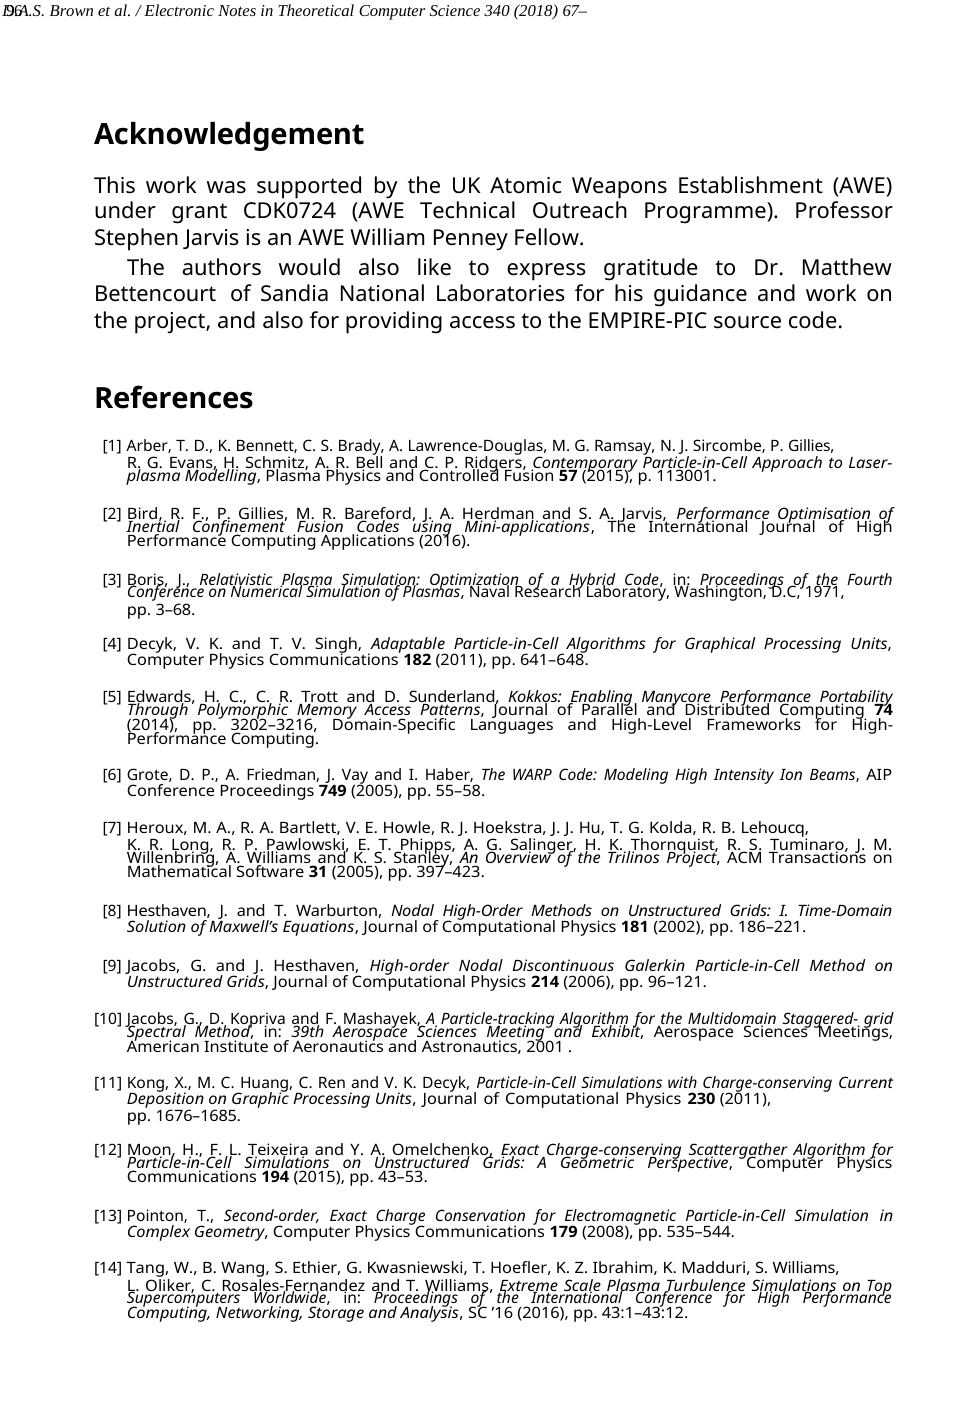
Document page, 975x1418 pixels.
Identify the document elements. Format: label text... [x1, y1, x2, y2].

subtitle References [94, 377, 904, 417]
list Bird, R. F., P. Gillies, M. R. Bareford, J. A. Herdman and S. A. Jarvis, Performance Optimisation of Inertial Confinement Fusion Codes using Mini-applications, The International Journal of High Performance Computing Applications (2016). [102, 508, 893, 551]
subtitle Acknowledgement [94, 113, 904, 153]
list Kong, X., M. C. Huang, C. Ren and V. K. Decyk, Particle-in-Cell Simulations with Charge-conserving Current Deposition on Graphic Processing Units, Journal of Computational Physics 230 (2011), [94, 1075, 893, 1109]
text The authors would also like to express gratitude to Dr. Matthew Bettencourt of Sandia National Laboratories for his guidance and work on the project, and also for providing access to the EMPIRE-PIC source code. [94, 254, 893, 334]
list Arber, T. D., K. Bennett, C. S. Brady, A. Lawrence-Douglas, M. G. Ramsay, N. J. Sircombe, P. Gillies, [102, 436, 904, 455]
list Heroux, M. A., R. A. Bartlett, V. E. Howle, R. J. Hoekstra, J. J. Hu, T. G. Kolda, R. B. Lehoucq, [102, 818, 904, 837]
list Pointon, T., Second-order, Exact Charge Conservation for Electromagnetic Particle-in-Cell Simulation in Complex Geometry, Computer Physics Communications 179 (2008), pp. 535–544. [94, 1208, 893, 1242]
list Tang, W., B. Wang, S. Ethier, G. Kwasniewski, T. Hoefler, K. Z. Ibrahim, K. Madduri, S. Williams, [94, 1259, 904, 1278]
list Hesthaven, J. and T. Warburton, Nodal High-Order Methods on Unstructured Grids: I. Time-Domain Solution of Maxwell’s Equations, Journal of Computational Physics 181 (2002), pp. 186–221. [102, 903, 893, 937]
text R. G. Evans, H. Schmitz, A. R. Bell and C. P. Ridgers, Contemporary Particle-in-Cell Approach to Laser-plasma Modelling, Plasma Physics and Controlled Fusion 57 (2015), p. 113001. [127, 457, 893, 486]
text L. Oliker, C. Rosales-Fernandez and T. Williams, Extreme Scale Plasma Turbulence Simulations on Top Supercomputers Worldwide, in: Proceedings of the International Conference for High Performance Computing, Networking, Storage and Analysis, SC ’16 (2016), pp. 43:1–43:12. [127, 1280, 893, 1323]
list Grote, D. P., A. Friedman, J. Vay and I. Haber, The WARP Code: Modeling High Intensity Ion Beams, AIP Conference Proceedings 749 (2005), pp. 55–58. [102, 767, 893, 801]
text This work was supported by the UK Atomic Weapons Establishment (AWE) under grant CDK0724 (AWE Technical Outreach Programme). Professor Stephen Jarvis is an AWE William Penney Fellow. [94, 172, 893, 252]
text pp. 1676–1685. [127, 1109, 904, 1125]
list Decyk, V. K. and T. V. Singh, Adaptable Particle-in-Cell Algorithms for Graphical Processing Units, Computer Physics Communications 182 (2011), pp. 641–648. [102, 636, 893, 670]
list Moon, H., F. L. Teixeira and Y. A. Omelchenko, Exact Charge-conserving Scattergather Algorithm for Particle-in-Cell Simulations on Unstructured Grids: A Geometric Perspective, Computer Physics Communications 194 (2015), pp. 43–53. [94, 1144, 893, 1187]
text pp. 3–68. [127, 602, 904, 619]
list Jacobs, G., D. Kopriva and F. Mashayek, A Particle-tracking Algorithm for the Multidomain Staggered- grid Spectral Method, in: 39th Aerospace Sciences Meeting and Exhibit, Aerospace Sciences Meetings, American Institute of Aeronautics and Astronautics, 2001 . [94, 1013, 893, 1057]
list Edwards, H. C., C. R. Trott and D. Sunderland, Kokkos: Enabling Manycore Performance Portability Through Polymorphic Memory Access Patterns, Journal of Parallel and Distributed Computing 74 (2014), pp. 3202–3216, Domain-Specific Languages and High-Level Frameworks for High-Performance Computing. [102, 691, 893, 749]
text K. R. Long, R. P. Pawlowski, E. T. Phipps, A. G. Salinger, H. K. Thornquist, R. S. Tuminaro, J. M. Willenbring, A. Williams and K. S. Stanley, An Overview of the Trilinos Project, ACM Transactions on Mathematical Software 31 (2005), pp. 397–423. [127, 839, 893, 882]
list Boris, J., Relativistic Plasma Simulation: Optimization of a Hybrid Code, in: Proceedings of the Fourth Conference on Numerical Simulation of Plasmas, Naval Research Laboratory, Washington, D.C, 1971, [102, 573, 893, 602]
list Jacobs, G. and J. Hesthaven, High-order Nodal Discontinuous Galerkin Particle-in-Cell Method on Unstructured Grids, Journal of Computational Physics 214 (2006), pp. 96–121. [102, 958, 893, 992]
